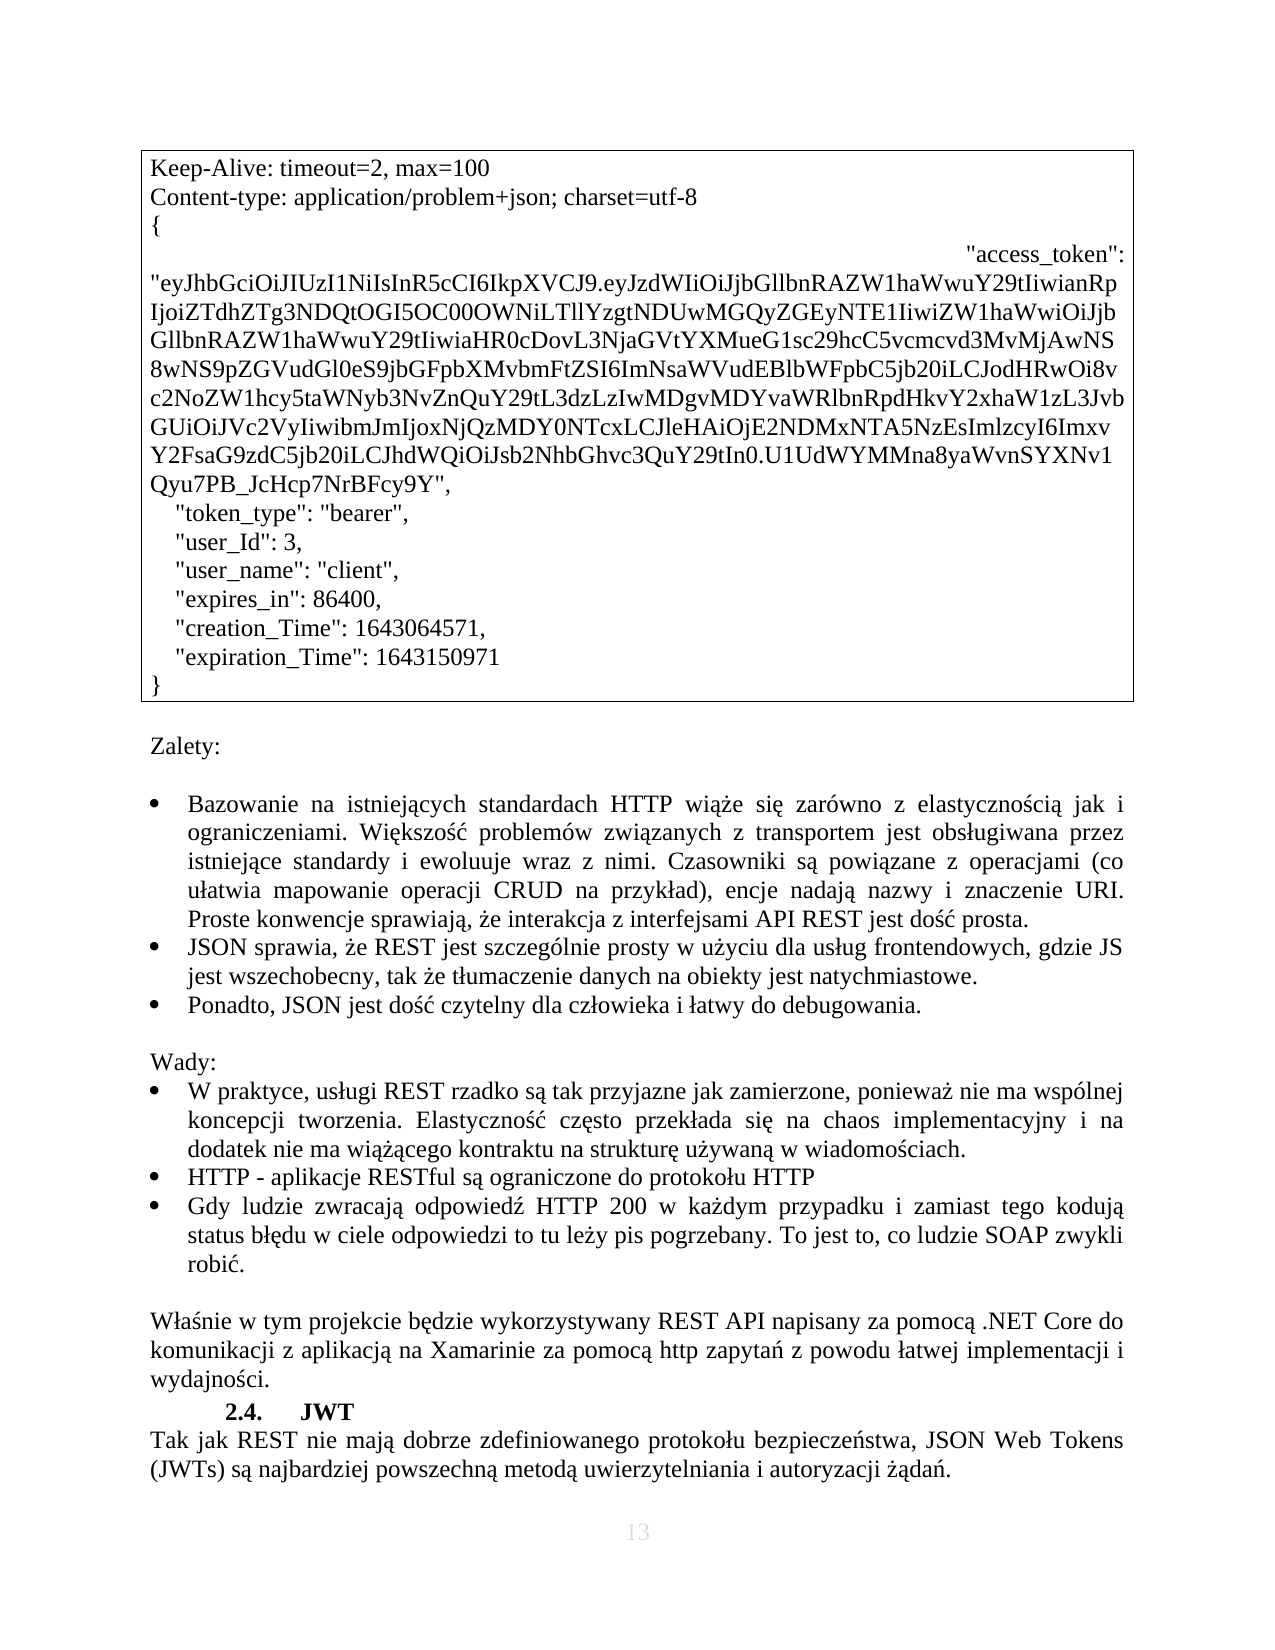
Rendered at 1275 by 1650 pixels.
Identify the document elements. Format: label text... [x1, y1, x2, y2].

text "user_Id": 3, [150, 527, 1125, 556]
subtitle JWT [225, 1397, 1125, 1425]
list Właśnie w tym projekcie będzie wykorzystywany REST API napisany za pomocą .NET Core do komunikacji z aplikacją na Xamarinie za pomocą http zapytań z powodu łatwej implementacji i wydajności. [150, 1306, 1125, 1392]
text Keep-Alive: timeout=2, max=100 [142, 151, 1133, 182]
text } [142, 667, 1133, 701]
list Bazowanie na istniejących standardach HTTP wiąże się zarówno z elastycznością jak i ograniczeniami. Większość problemów związanych z transportem jest obsługiwana przez istniejące standardy i ewoluuje wraz z nimi. Czasowniki są powiązane z operacjami (co ułatwia mapowanie operacji CRUD na przykład), encje nadają nazwy i znaczenie URI. Proste konwencje sprawiają, że interakcja z interfejsami API REST jest dość prosta. [150, 789, 1125, 932]
list W praktyce, usługi REST rzadko są tak przyjazne jak zamierzone, ponieważ nie ma wspólnej koncepcji tworzenia. Elastyczność często przekłada się na chaos implementacyjny i na dodatek nie ma wiążącego kontraktu na strukturę używaną w wiadomościach. [150, 1076, 1125, 1162]
text "token_type": "bearer", [150, 498, 1125, 527]
text "user_name": "client", [150, 556, 1125, 584]
text Tak jak REST nie mają dobrze zdefiniowanego protokołu bezpieczeństwa, JSON Web Tokens (JWTs) są najbardziej powszechną metodą uwierzytelniania i autoryzacji żądań. [150, 1425, 1125, 1483]
text "expiration_Time": 1643150971 [150, 642, 1125, 667]
list Wady: [150, 1047, 1125, 1076]
list JSON sprawia, że REST jest szczególnie prosty w użyciu dla usług frontendowych, gdzie JS jest wszechobecny, tak że tłumaczenie danych na obiekty jest natychmiastowe. [150, 932, 1125, 990]
list Gdy ludzie zwracają odpowiedź HTTP 200 w każdym przypadku i zamiast tego kodują status błędu w ciele odpowiedzi to tu leży pis pogrzebany. To jest to, co ludzie SOAP zwykli robić. [150, 1191, 1125, 1277]
text Content-type: application/problem+json; charset=utf-8 [150, 182, 1125, 211]
list HTTP - aplikacje RESTful są ograniczone do protokołu HTTP [150, 1162, 1125, 1191]
text "expires_in": 86400, [150, 584, 1125, 613]
list Ponadto, JSON jest dość czytelny dla człowieka i łatwy do debugowania. [150, 990, 1125, 1019]
text Zalety: [150, 731, 1125, 760]
text { [150, 211, 1125, 239]
text "access_token": "eyJhbGciOiJIUzI1NiIsInR5cCI6IkpXVCJ9.eyJzdWIiOiJjbGllbnRAZW1haWwuY29tIiwianRpIjoiZTdhZTg3NDQtOGI5OC00OWNiLTllYzgtNDUwMGQyZGEyNTE1IiwiZW1haWwiOiJjbGllbnRAZW1haWwuY29tIiwiaHR0cDovL3NjaGVtYXMueG1sc29hcC5vcmcvd3MvMjAwNS8wNS9pZGVudGl0eS9jbGFpbXMvbmFtZSI6ImNsaWVudEBlbWFpbC5jb20iLCJodHRwOi8vc2NoZW1hcy5taWNyb3NvZnQuY29tL3dzLzIwMDgvMDYvaWRlbnRpdHkvY2xhaW1zL3JvbGUiOiJVc2VyIiwibmJmIjoxNjQzMDY0NTcxLCJleHAiOjE2NDMxNTA5NzEsImlzcyI6ImxvY2FsaG9zdC5jb20iLCJhdWQiOiJsb2NhbGhvc3QuY29tIn0.U1UdWYMMna8yaWvnSYXNv1Qyu7PB_JcHcp7NrBFcy9Y", [150, 239, 1125, 498]
text "creation_Time": 1643064571, [150, 613, 1125, 642]
